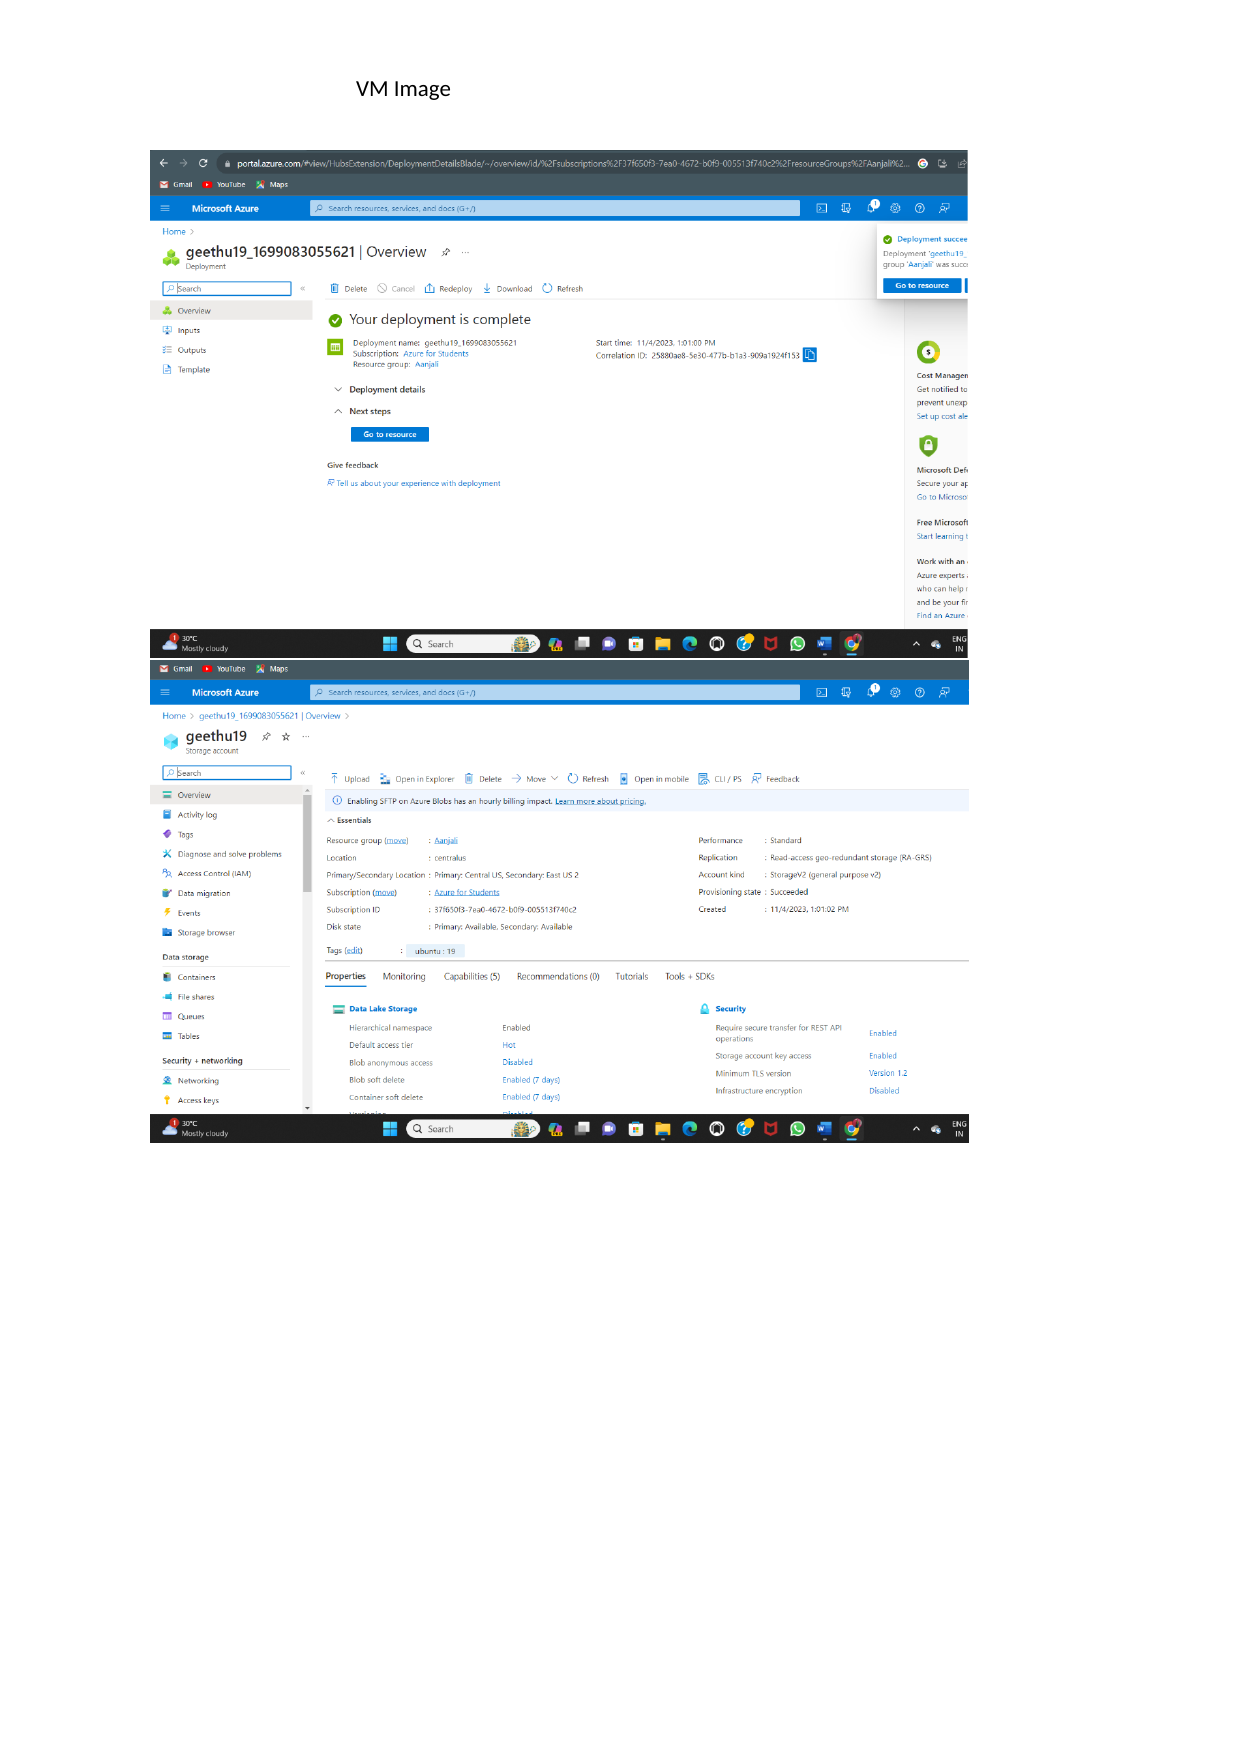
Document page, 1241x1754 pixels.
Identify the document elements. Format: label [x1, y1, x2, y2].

picture [150, 150, 968, 658]
picture [150, 660, 969, 1143]
